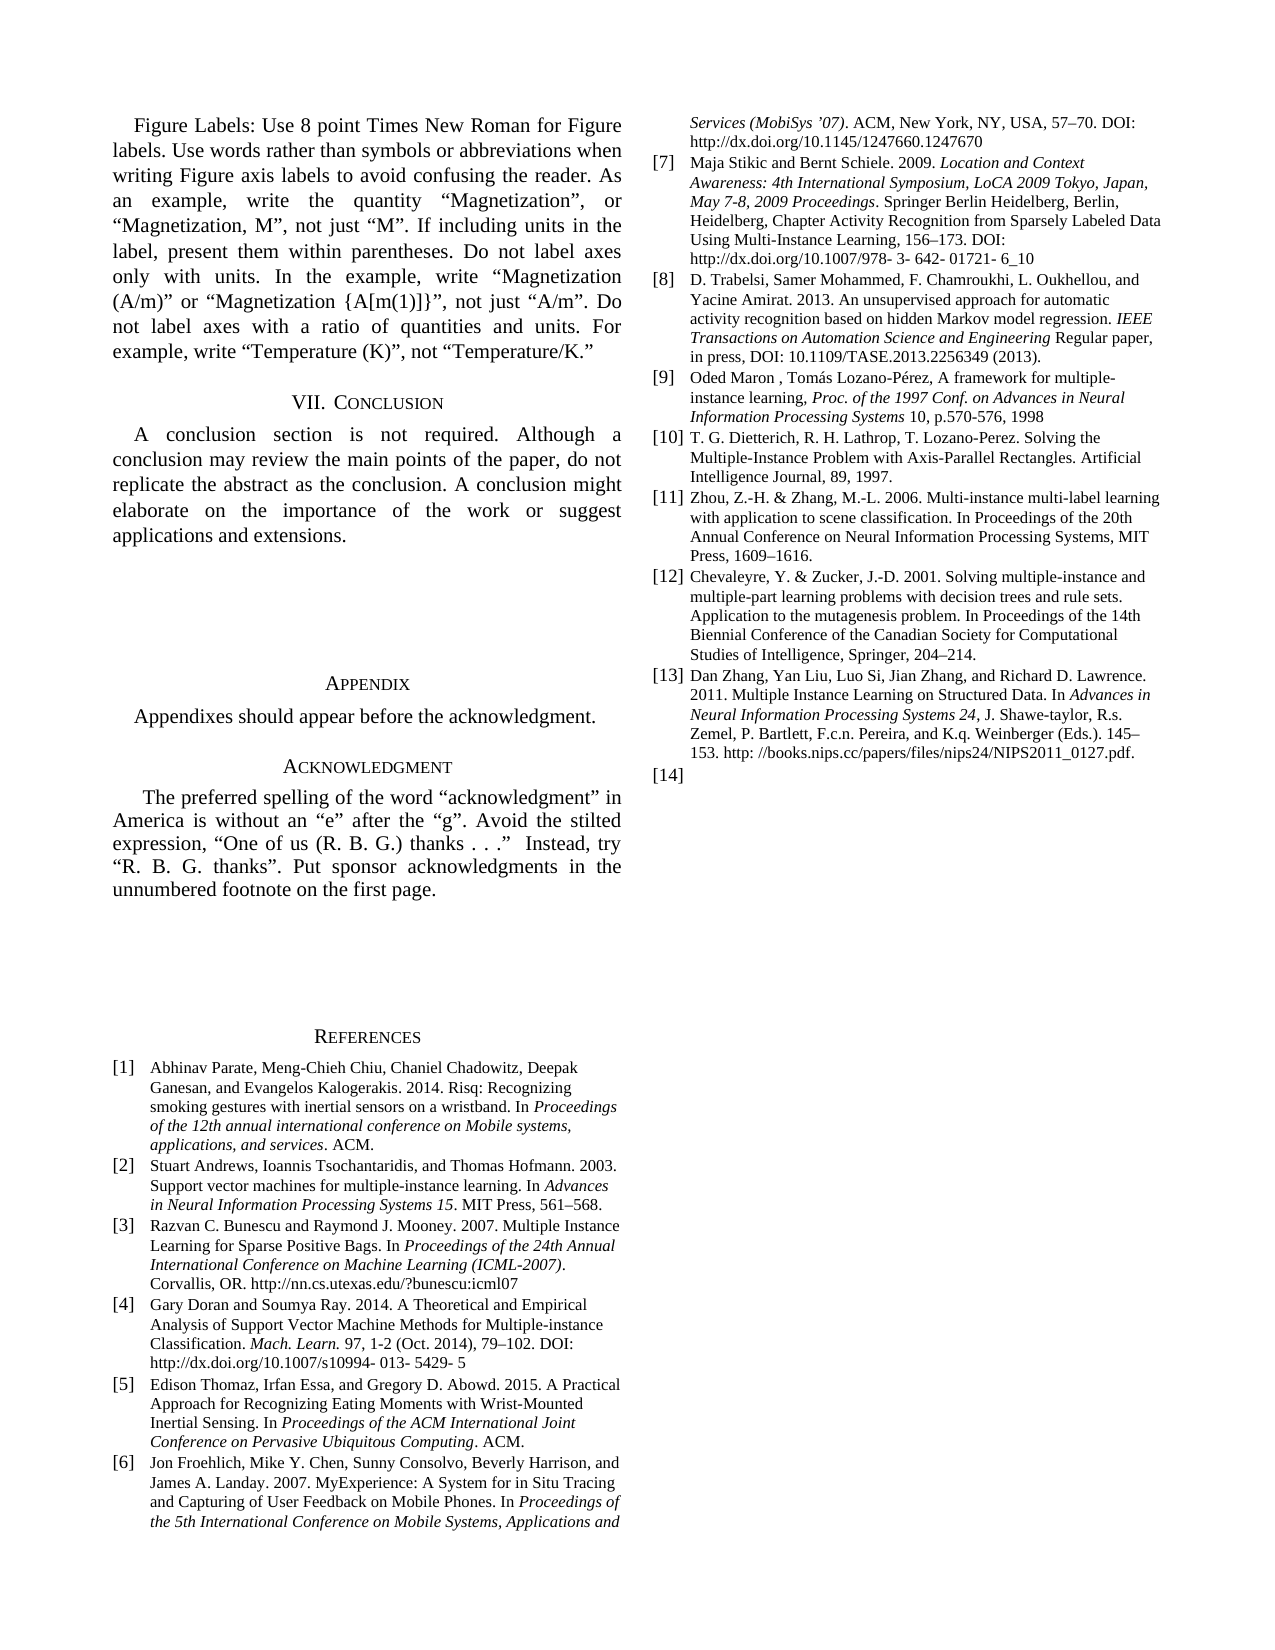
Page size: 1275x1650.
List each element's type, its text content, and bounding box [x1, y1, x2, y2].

subtitle Conclusion [112, 389, 622, 414]
text Appendix [112, 671, 622, 695]
list Abhinav Parate, Meng-Chieh Chiu, Chaniel Chadowitz, Deepak Ganesan, and Evangelos Kalogerakis. 2014. Risq: Recognizing smoking gestures with inertial sensors on a wristband. In Proceedings of the 12th annual international conference on Mobile systems, applications, and services. ACM. [112, 1056, 622, 1154]
list Dan Zhang, Yan Liu, Luo Si, Jian Zhang, and Richard D. Lawrence. 2011. Multiple Instance Learning on Structured Data. In Advances in Neural Information Processing Systems 24, J. Shawe-taylor, R.s. Zemel, P. Bartlett, F.c.n. Pereira, and K.q. Weinberger (Eds.). 145–153. http: //books.nips.cc/papers/files/nips24/NIPS2011_0127.pdf. [652, 663, 1162, 762]
text References [112, 1024, 622, 1048]
text Acknowledgment [112, 754, 622, 778]
list Jon Froehlich, Mike Y. Chen, Sunny Consolvo, Beverly Harrison, and James A. Landay. 2007. MyExperience: A System for in Situ Tracing and Capturing of User Feedback on Mobile Phones. In Proceedings of the 5th International Conference on Mobile Systems, Applications and Services (MobiSys ’07). ACM, New York, NY, USA, 57–70. DOI: http://dx.doi.org/10.1145/1247660.1247670 [112, 1451, 622, 1531]
text The preferred spelling of the word “acknowledgment” in America is without an “e” after the “g”. Avoid the stilted expression, “One of us (R. B. G.) thanks . . .” Instead, try “R. B. G. thanks”. Put sponsor acknowledgments in the unnumbered footnote on the first page. [112, 786, 622, 901]
list T. G. Dietterich, R. H. Lathrop, T. Lozano-Perez. Solving the Multiple-Instance Problem with Axis-Parallel Rectangles. Artificial Intelligence Journal, 89, 1997. [652, 426, 1162, 486]
list Razvan C. Bunescu and Raymond J. Mooney. 2007. Multiple Instance Learning for Sparse Positive Bags. In Proceedings of the 24th Annual International Conference on Machine Learning (ICML-2007). Corvallis, OR. http://nn.cs.utexas.edu/?bunescu:icml07 [112, 1214, 622, 1293]
list Stuart Andrews, Ioannis Tsochantaridis, and Thomas Hofmann. 2003. Support vector machines for multiple-instance learning. In Advances in Neural Information Processing Systems 15. MIT Press, 561–568. [112, 1154, 622, 1214]
list Edison Thomaz, Irfan Essa, and Gregory D. Abowd. 2015. A Practical Approach for Recognizing Eating Moments with Wrist-Mounted Inertial Sensing. In Proceedings of the ACM International Joint Conference on Pervasive Ubiquitous Computing. ACM. [112, 1372, 622, 1451]
list D. Trabelsi, Samer Mohammed, F. Chamroukhi, L. Oukhellou, and Yacine Amirat. 2013. An unsupervised approach for automatic activity recognition based on hidden Markov model regression. IEEE Transactions on Automation Science and Engineering Regular paper, in press, DOI: 10.1109/TASE.2013.2256349 (2013). [652, 268, 1162, 366]
list Zhou, Z.-H. & Zhang, M.-L. 2006. Multi-instance multi-label learning with application to scene classification. In Proceedings of the 20th Annual Conference on Neural Information Processing Systems, MIT Press, 1609–1616. [652, 486, 1162, 565]
list Maja Stikic and Bernt Schiele. 2009. Location and Context Awareness: 4th International Symposium, LoCA 2009 Tokyo, Japan, May 7-8, 2009 Proceedings. Springer Berlin Heidelberg, Berlin, Heidelberg, Chapter Activity Recognition from Sparsely Labeled Data Using Multi-Instance Learning, 156–173. DOI: http://dx.doi.org/10.1007/978- 3- 642- 01721- 6_10 [652, 151, 1162, 268]
list Oded Maron , Tomás Lozano-Pérez, A framework for multiple-instance learning, Proc. of the 1997 Conf. on Advances in Neural Information Processing Systems 10, p.570-576, 1998 [652, 366, 1162, 426]
list Gary Doran and Soumya Ray. 2014. A Theoretical and Empirical Analysis of Support Vector Machine Methods for Multiple-instance Classification. Mach. Learn. 97, 1-2 (Oct. 2014), 79–102. DOI: http://dx.doi.org/10.1007/s10994- 013- 5429- 5 [112, 1293, 622, 1372]
list Chevaleyre, Y. & Zucker, J.-D. 2001. Solving multiple-instance and multiple-part learning problems with decision trees and rule sets. Application to the mutagenesis problem. In Proceedings of the 14th Biennial Conference of the Canadian Society for Computational Studies of Intelligence, Springer, 204–214. [652, 565, 1162, 663]
text Appendixes should appear before the acknowledgment. [112, 703, 622, 728]
